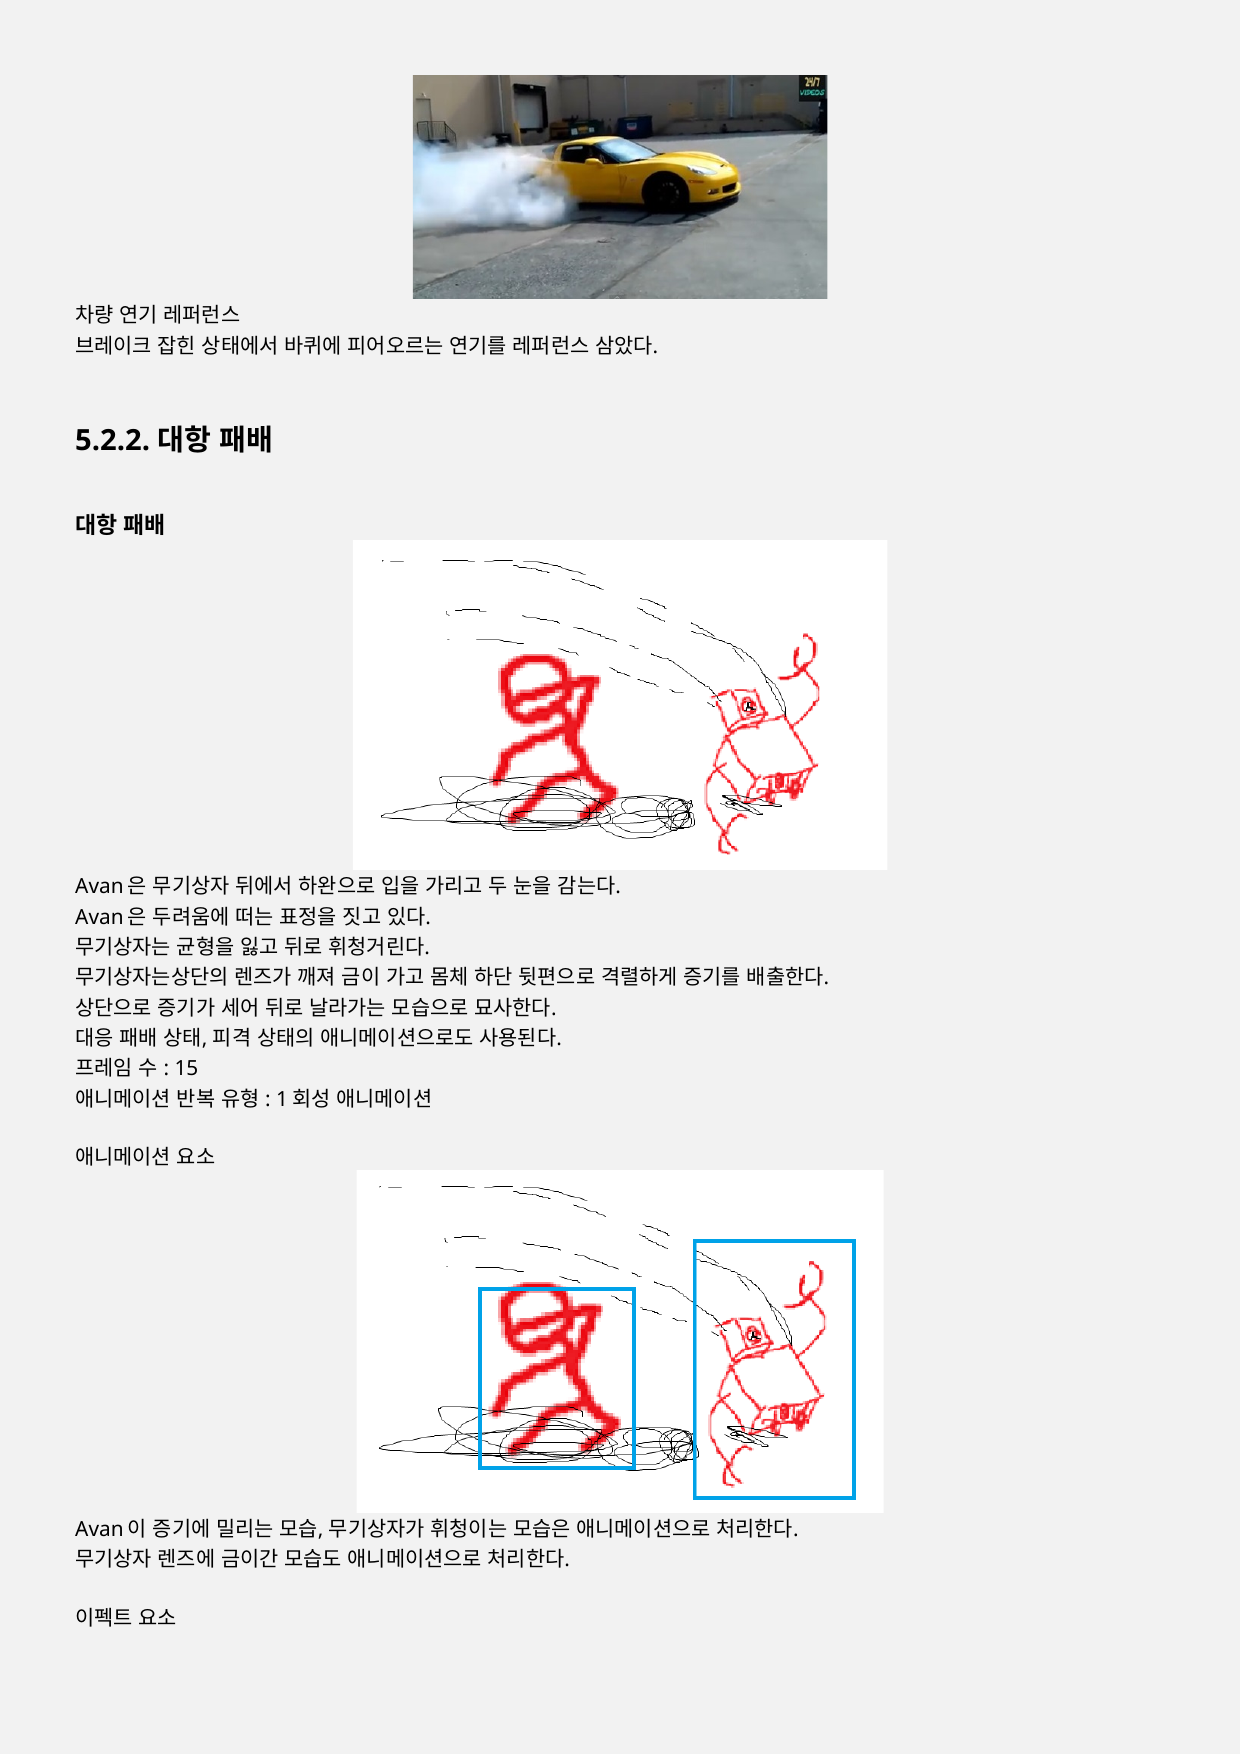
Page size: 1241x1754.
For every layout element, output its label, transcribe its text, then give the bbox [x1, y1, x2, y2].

text 무기상자는상단의 렌즈가 깨져 금이 가고 몸체 하단 뒷편으로 격렬하게 증기를 배출한다. [75, 961, 1165, 991]
picture [352, 540, 888, 870]
picture [412, 75, 828, 299]
text 이펙트 요소 [75, 1601, 1165, 1632]
text 차량 연기 레퍼런스 [75, 299, 1165, 329]
text 대항 패배 [75, 416, 1165, 458]
text 브레이크 잡힌 상태에서 바퀴에 피어오르는 연기를 레퍼런스 삼았다. [75, 329, 1165, 359]
text 애니메이션 요소 [75, 1141, 1165, 1171]
text Avan은 무기상자 뒤에서 하완으로 입을 가리고 두 눈을 감는다. [75, 869, 1165, 900]
text 무기상자는 균형을 잃고 뒤로 휘청거린다. [75, 930, 1165, 961]
text Avan은 두려움에 떠는 표정을 짓고 있다. [75, 900, 1165, 930]
text 프레임 수 : 15 [75, 1051, 1165, 1082]
text 상단으로 증기가 세어 뒤로 날라가는 모습으로 묘사한다. [75, 991, 1165, 1021]
picture [356, 1170, 884, 1513]
text Avan이 증기에 밀리는 모습, 무기상자가 휘청이는 모습은 애니메이션으로 처리한다. [75, 1512, 1165, 1543]
text 애니메이션 반복 유형 : 1회성 애니메이션 [75, 1082, 1165, 1112]
text 대응 패배 상태, 피격 상태의 애니메이션으로도 사용된다. [75, 1021, 1165, 1051]
text 무기상자 렌즈에 금이간 모습도 애니메이션으로 처리한다. [75, 1543, 1165, 1573]
text 대항 패배 [75, 507, 1165, 540]
